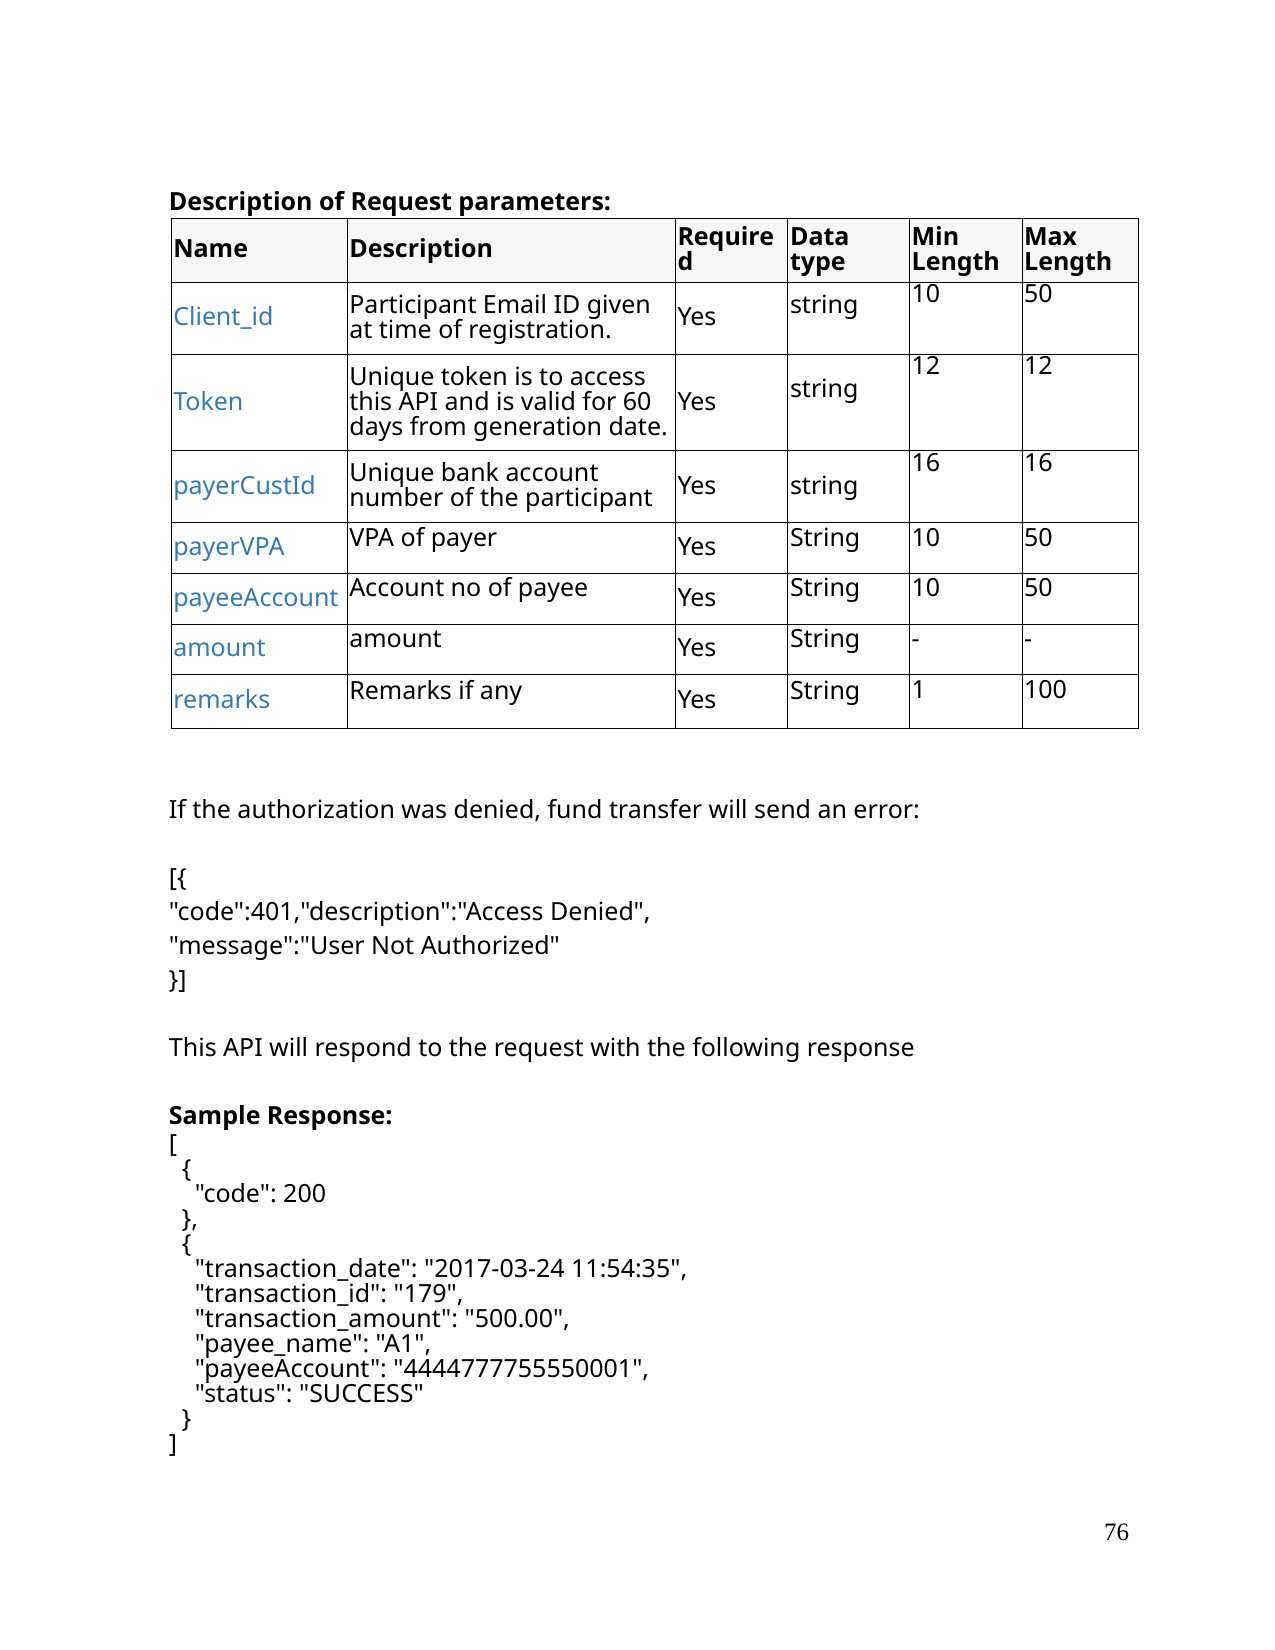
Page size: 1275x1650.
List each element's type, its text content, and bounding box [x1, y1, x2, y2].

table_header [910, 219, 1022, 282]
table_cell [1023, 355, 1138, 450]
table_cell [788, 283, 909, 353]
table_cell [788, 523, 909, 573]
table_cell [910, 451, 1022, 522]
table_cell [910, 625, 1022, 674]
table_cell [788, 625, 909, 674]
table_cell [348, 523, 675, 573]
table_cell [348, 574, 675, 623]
text Sample Response: [169, 1098, 1162, 1132]
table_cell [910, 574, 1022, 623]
text [ { "code": 200 }, { "transaction_date": "2017-03-24 11:54:35", "transaction_id": "179", "transaction_amount": "500.00", "payee_name": "A1", "payeeAccount": "4444777755550001", "status": "SUCCESS" } ] [169, 1132, 1162, 1457]
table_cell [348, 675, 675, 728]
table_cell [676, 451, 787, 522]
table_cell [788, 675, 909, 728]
text Description of Request parameters: [169, 184, 1162, 218]
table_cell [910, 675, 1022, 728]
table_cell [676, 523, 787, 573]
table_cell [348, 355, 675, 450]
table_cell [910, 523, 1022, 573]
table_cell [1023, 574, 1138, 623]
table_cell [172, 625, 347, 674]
text [{ [169, 859, 1162, 893]
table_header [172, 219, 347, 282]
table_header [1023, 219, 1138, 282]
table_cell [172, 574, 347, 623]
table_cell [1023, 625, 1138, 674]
text "message":"User Not Authorized" [169, 928, 1162, 962]
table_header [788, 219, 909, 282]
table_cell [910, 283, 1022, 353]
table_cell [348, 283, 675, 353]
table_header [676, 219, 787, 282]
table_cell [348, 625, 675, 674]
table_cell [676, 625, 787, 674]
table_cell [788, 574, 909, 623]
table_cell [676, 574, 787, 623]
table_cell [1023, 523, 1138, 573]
text "code":401,"description":"Access Denied", [169, 893, 1162, 928]
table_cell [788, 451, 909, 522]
text If the authorization was denied, fund transfer will send an error: [169, 791, 1162, 825]
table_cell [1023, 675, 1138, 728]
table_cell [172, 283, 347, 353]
text }] [169, 962, 1162, 996]
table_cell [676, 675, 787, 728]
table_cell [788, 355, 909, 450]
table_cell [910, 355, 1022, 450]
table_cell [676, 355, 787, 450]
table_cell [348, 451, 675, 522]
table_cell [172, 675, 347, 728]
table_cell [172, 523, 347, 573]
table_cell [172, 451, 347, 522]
text This API will respond to the request with the following response [169, 1030, 1162, 1064]
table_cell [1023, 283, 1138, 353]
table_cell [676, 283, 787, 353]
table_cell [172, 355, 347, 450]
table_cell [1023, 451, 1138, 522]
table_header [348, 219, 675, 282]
